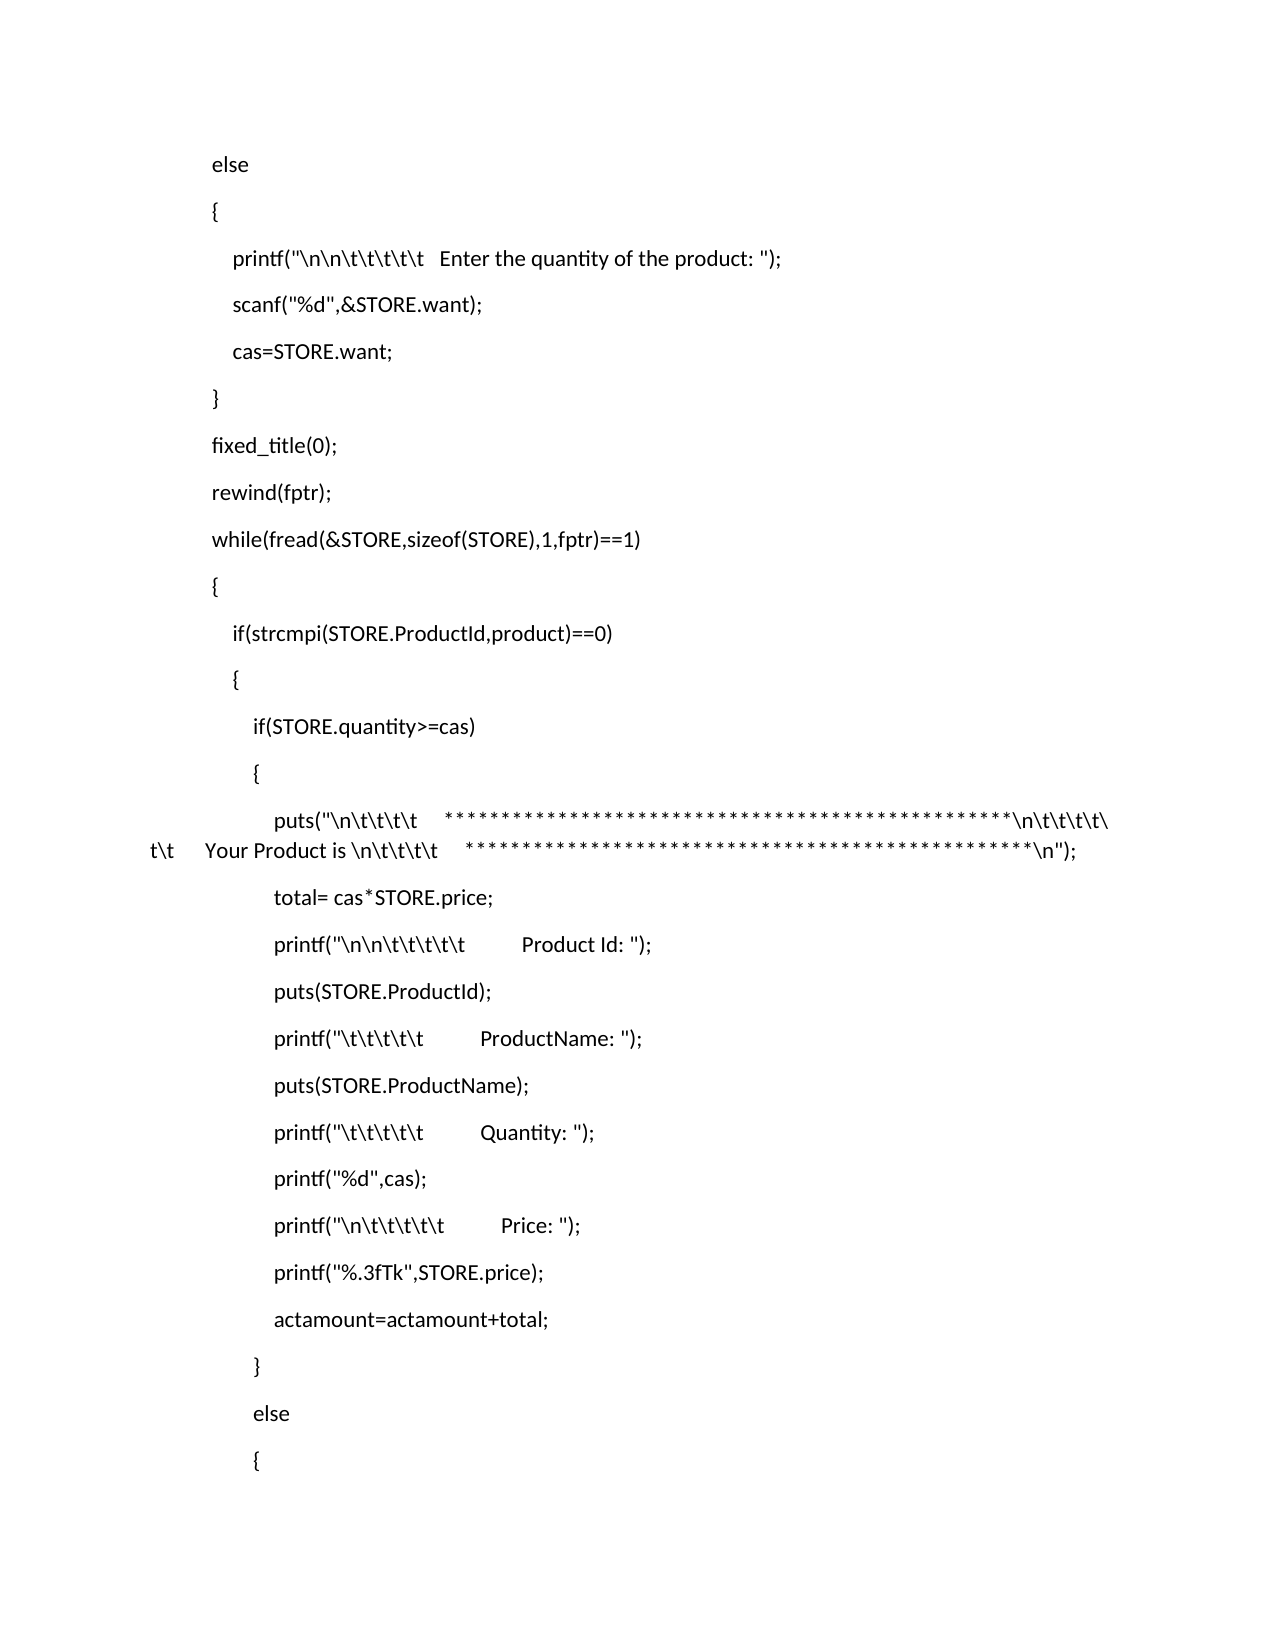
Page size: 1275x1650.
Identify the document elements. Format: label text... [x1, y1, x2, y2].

text scanf("%d",&STORE.want); [150, 291, 1125, 319]
text { [150, 666, 1125, 694]
text printf("\n\n\t\t\t\t\t Enter the quantity of the product: "); [150, 244, 1125, 272]
text { [150, 759, 1125, 787]
text { [150, 1446, 1125, 1474]
text if(strcmpi(STORE.ProductId,product)==0) [150, 619, 1125, 647]
text } [150, 384, 1125, 412]
text printf("\t\t\t\t\t ProductName: "); [150, 1024, 1125, 1052]
text rewind(fptr); [150, 478, 1125, 506]
text cas=STORE.want; [150, 337, 1125, 366]
text puts(STORE.ProductId); [150, 977, 1125, 1005]
text puts("\n\t\t\t\t **************************************************\n\t\t\t\t\t\t Your Product is \n\t\t\t\t **************************************************\n"); [150, 806, 1125, 864]
text puts(STORE.ProductName); [150, 1071, 1125, 1099]
text { [150, 572, 1125, 600]
text printf("%.3fTk",STORE.price); [150, 1258, 1125, 1286]
text fixed_title(0); [150, 431, 1125, 459]
text else [150, 1399, 1125, 1427]
text printf("\t\t\t\t\t Quantity: "); [150, 1118, 1125, 1146]
text else [150, 150, 1125, 178]
text actamount=actamount+total; [150, 1305, 1125, 1333]
text printf("\n\n\t\t\t\t\t Product Id: "); [150, 930, 1125, 958]
text total= cas*STORE.price; [150, 883, 1125, 911]
text printf("%d",cas); [150, 1164, 1125, 1193]
text printf("\n\t\t\t\t\t Price: "); [150, 1211, 1125, 1239]
text } [150, 1352, 1125, 1380]
text while(fread(&STORE,sizeof(STORE),1,fptr)==1) [150, 525, 1125, 553]
text if(STORE.quantity>=cas) [150, 712, 1125, 741]
text { [150, 197, 1125, 225]
